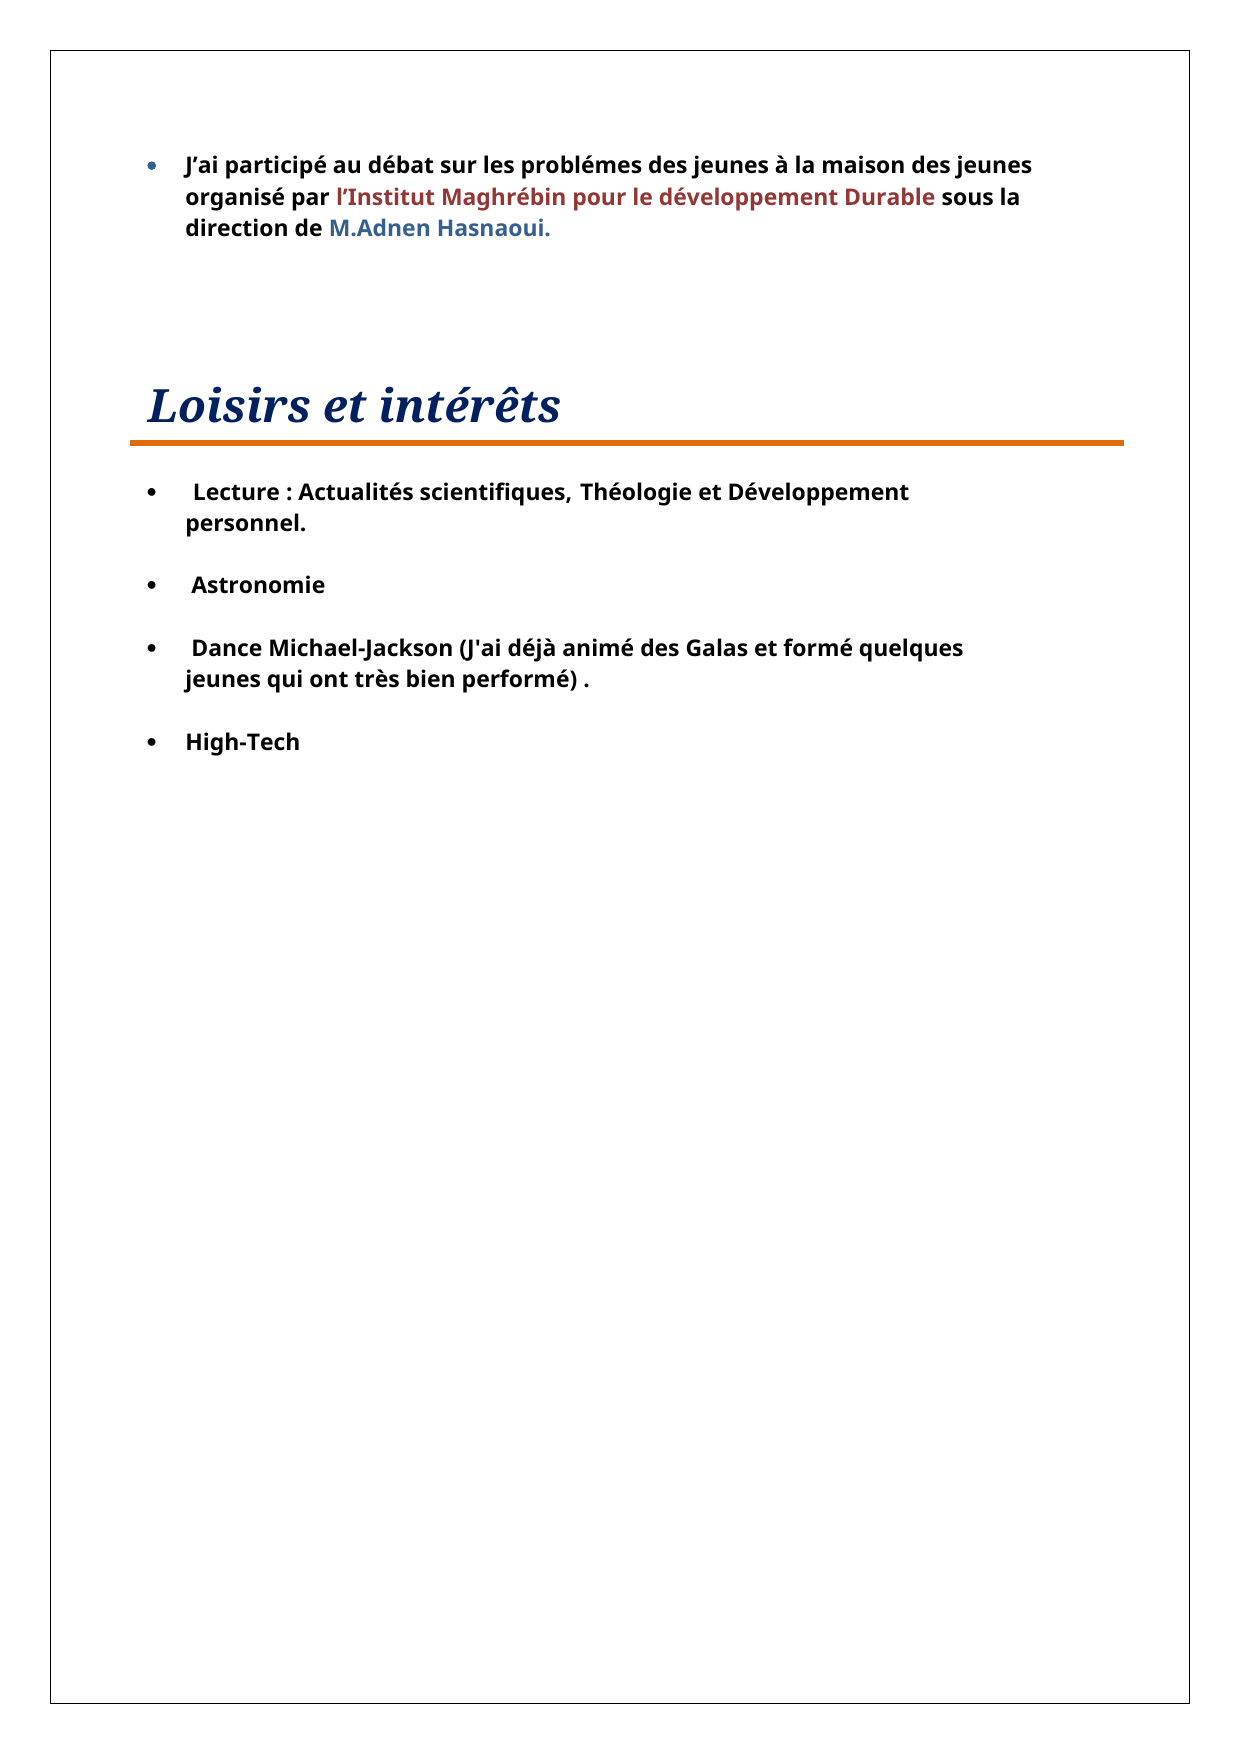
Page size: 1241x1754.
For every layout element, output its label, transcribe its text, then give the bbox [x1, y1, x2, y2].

title High-Tech [148, 726, 1033, 757]
list J’ai participé au débat sur les problémes des jeunes à la maison des jeunes organisé par l’Institut Maghrébin pour le développement Durable sous la direction de M.Adnen Hasnaoui. [148, 149, 1033, 243]
title Lecture : Actualités scientifiques, Théologie et Développement personnel. [148, 476, 1033, 538]
title Astronomie [148, 569, 1033, 601]
text Loisirs et intérêts [148, 374, 1033, 436]
title Dance Michael-Jackson (J'ai déjà animé des Galas et formé quelques jeunes qui ont très bien performé) . [148, 632, 1033, 694]
